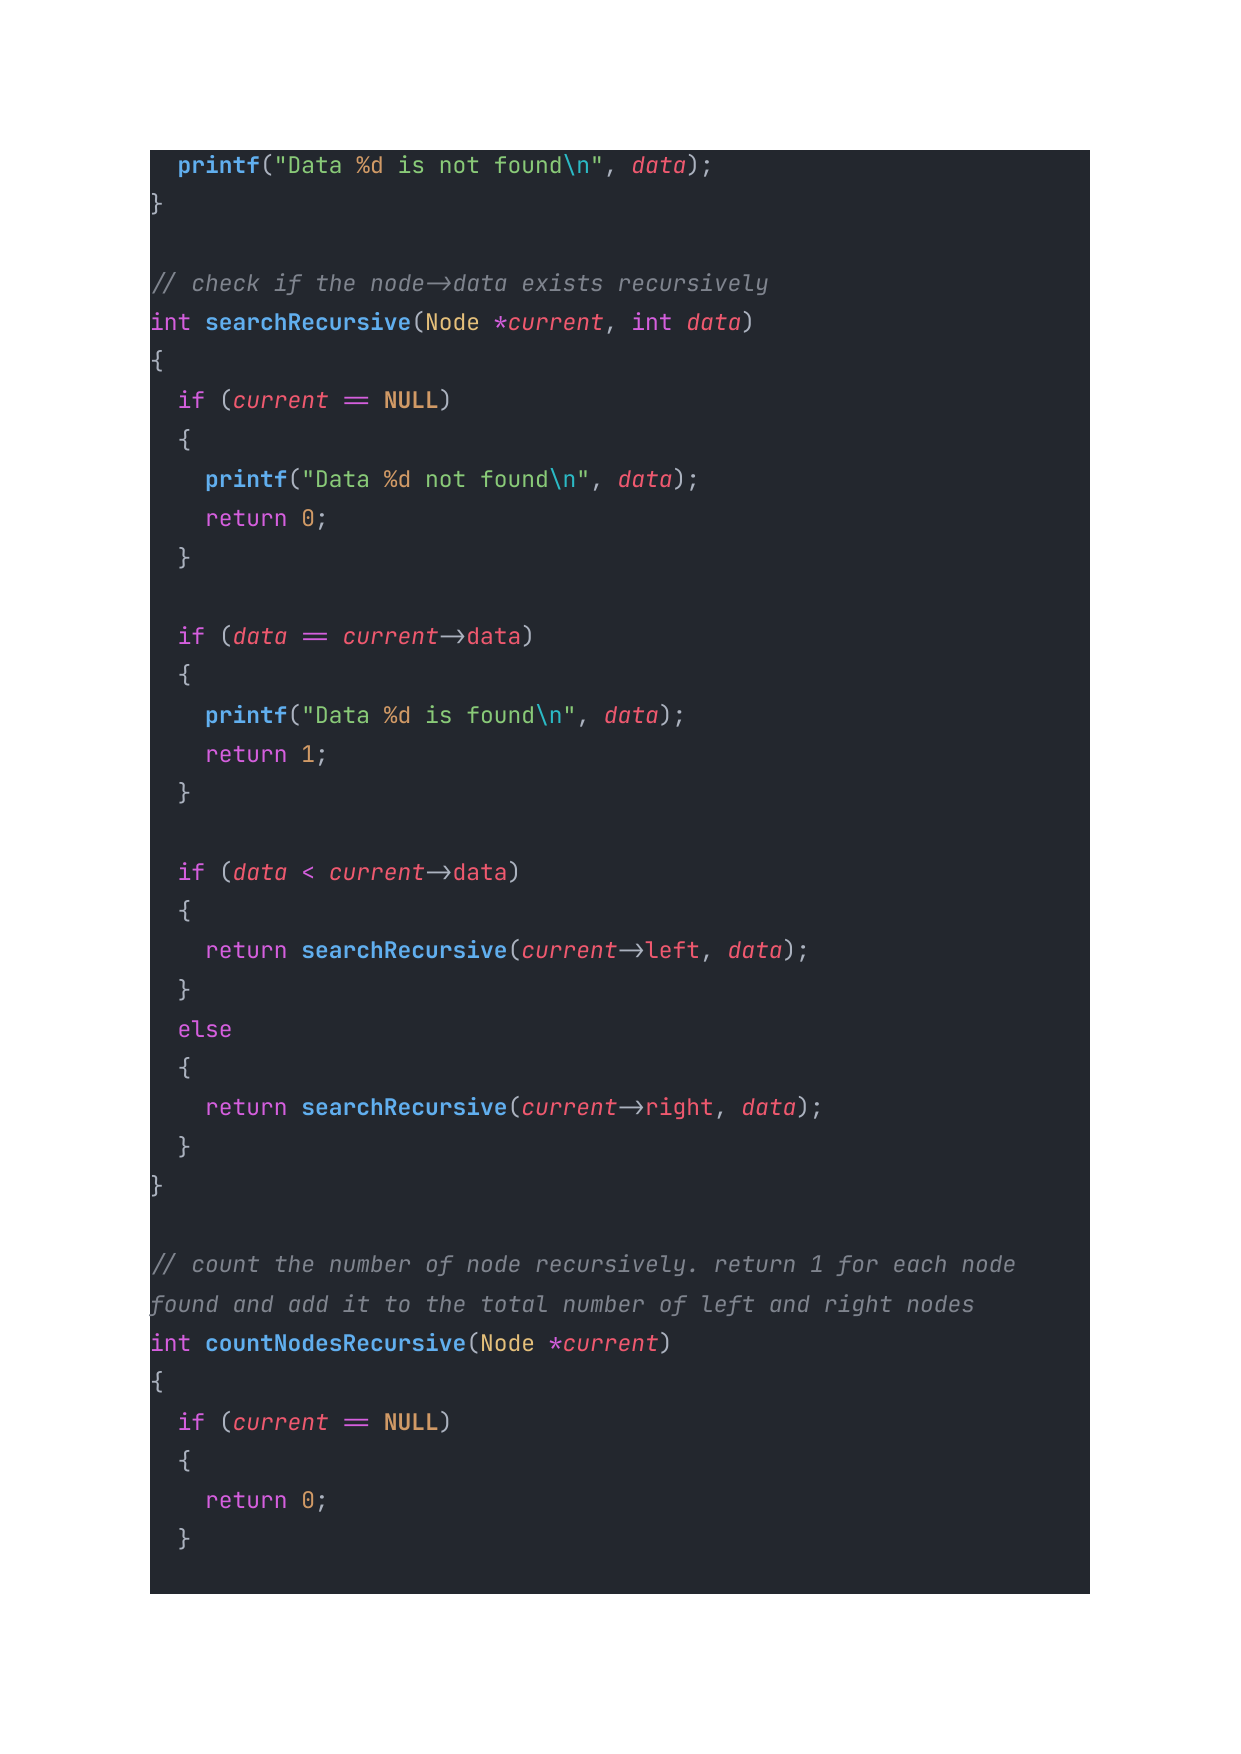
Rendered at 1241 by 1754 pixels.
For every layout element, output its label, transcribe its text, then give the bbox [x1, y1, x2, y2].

text // check if the node->data exists recursively [150, 268, 1090, 298]
text if (data < current->data) [150, 857, 1090, 887]
text { [150, 1367, 1090, 1398]
text } [150, 1171, 1090, 1201]
text { [150, 1053, 1090, 1083]
text if (data == current->data) [150, 621, 1090, 651]
text return 0; [150, 503, 1090, 534]
text if (current == NULL) [150, 1407, 1090, 1437]
text { [150, 1446, 1090, 1476]
text return 0; [150, 1485, 1090, 1515]
text // count the number of node recursively. return 1 for each node found and add it to the total number of left and right nodes [150, 1249, 1090, 1319]
text int searchRecursive(Node *current, int data) [150, 307, 1090, 337]
text return searchRecursive(current->left, data); [150, 935, 1090, 966]
text } [150, 189, 1090, 219]
text } [150, 1524, 1090, 1555]
text } [150, 1132, 1090, 1162]
text } [150, 543, 1090, 573]
text return searchRecursive(current->right, data); [150, 1092, 1090, 1123]
text { [150, 346, 1090, 377]
text } [150, 975, 1090, 1005]
text { [150, 661, 1090, 691]
text } [150, 778, 1090, 808]
text { [150, 896, 1090, 926]
text else [150, 1014, 1090, 1044]
text { [150, 425, 1090, 455]
text printf("Data %d not found\n", data); [150, 464, 1090, 494]
text printf("Data %d is not found\n", data); [150, 150, 1090, 180]
text printf("Data %d is found\n", data); [150, 700, 1090, 730]
text return 1; [150, 739, 1090, 769]
text int countNodesRecursive(Node *current) [150, 1328, 1090, 1358]
text if (current == NULL) [150, 386, 1090, 416]
